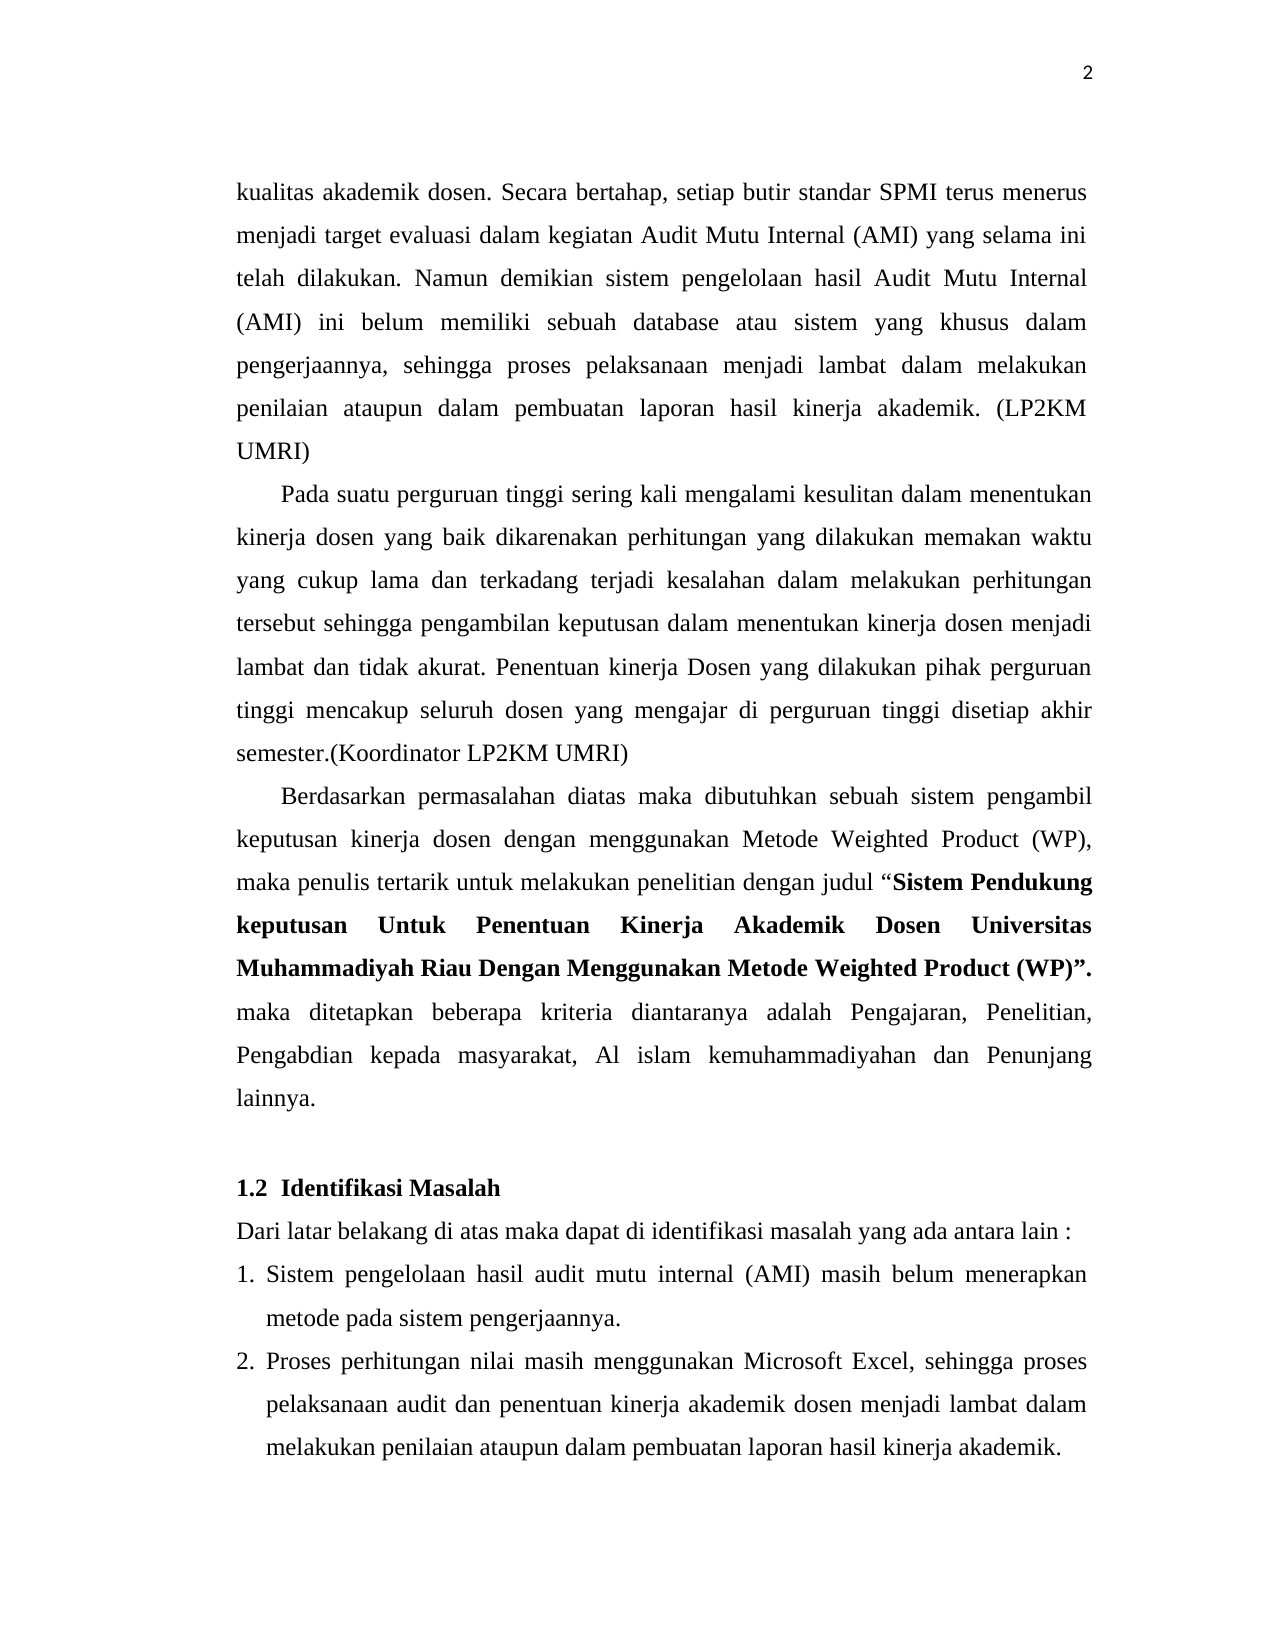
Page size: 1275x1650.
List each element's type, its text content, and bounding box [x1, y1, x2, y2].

list Sistem pengelolaan hasil audit mutu internal (AMI) masih belum menerapkan metode pada sistem pengerjaannya. [236, 1259, 1088, 1331]
list kualitas akademik dosen. Secara bertahap, setiap butir standar SPMI terus menerus menjadi target evaluasi dalam kegiatan Audit Mutu Internal (AMI) yang selama ini telah dilakukan. Namun demikian sistem pengelolaan hasil Audit Mutu Internal (AMI) ini belum memiliki sebuah database atau sistem yang khusus dalam pengerjaannya, sehingga proses pelaksanaan menjadi lambat dalam melakukan penilaian ataupun dalam pembuatan laporan hasil kinerja akademik. (LP2KM UMRI) [236, 177, 1088, 465]
text Pada suatu perguruan tinggi sering kali mengalami kesulitan dalam menentukan kinerja dosen yang baik dikarenakan perhitungan yang dilakukan memakan waktu yang cukup lama dan terkadang terjadi kesalahan dalam melakukan perhitungan tersebut sehingga pengambilan keputusan dalam menentukan kinerja dosen menjadi lambat dan tidak akurat. Penentuan kinerja Dosen yang dilakukan pihak perguruan tinggi mencakup seluruh dosen yang mengajar di perguruan tinggi disetiap akhir semester.(Koordinator LP2KM UMRI) [236, 479, 1093, 767]
list Proses perhitungan nilai masih menggunakan Microsoft Excel, sehingga proses pelaksanaan audit dan penentuan kinerja akademik dosen menjadi lambat dalam melakukan penilaian ataupun dalam pembuatan laporan hasil kinerja akademik. [236, 1346, 1088, 1461]
text Berdasarkan permasalahan diatas maka dibutuhkan sebuah sistem pengambil keputusan kinerja dosen dengan menggunakan Metode Weighted Product (WP), maka penulis tertarik untuk melakukan penelitian dengan judul “Sistem Pendukung keputusan Untuk Penentuan Kinerja Akademik Dosen Universitas Muhammadiyah Riau Dengan Menggunakan Metode Weighted Product (WP)”. maka ditetapkan beberapa kriteria diantaranya adalah Pengajaran, Penelitian, Pengabdian kepada masyarakat, Al islam kemuhammadiyahan dan Penunjang lainnya. [236, 781, 1093, 1112]
subtitle Identifikasi Masalah [236, 1173, 1093, 1202]
text Dari latar belakang di atas maka dapat di identifikasi masalah yang ada antara lain : [236, 1216, 1088, 1245]
